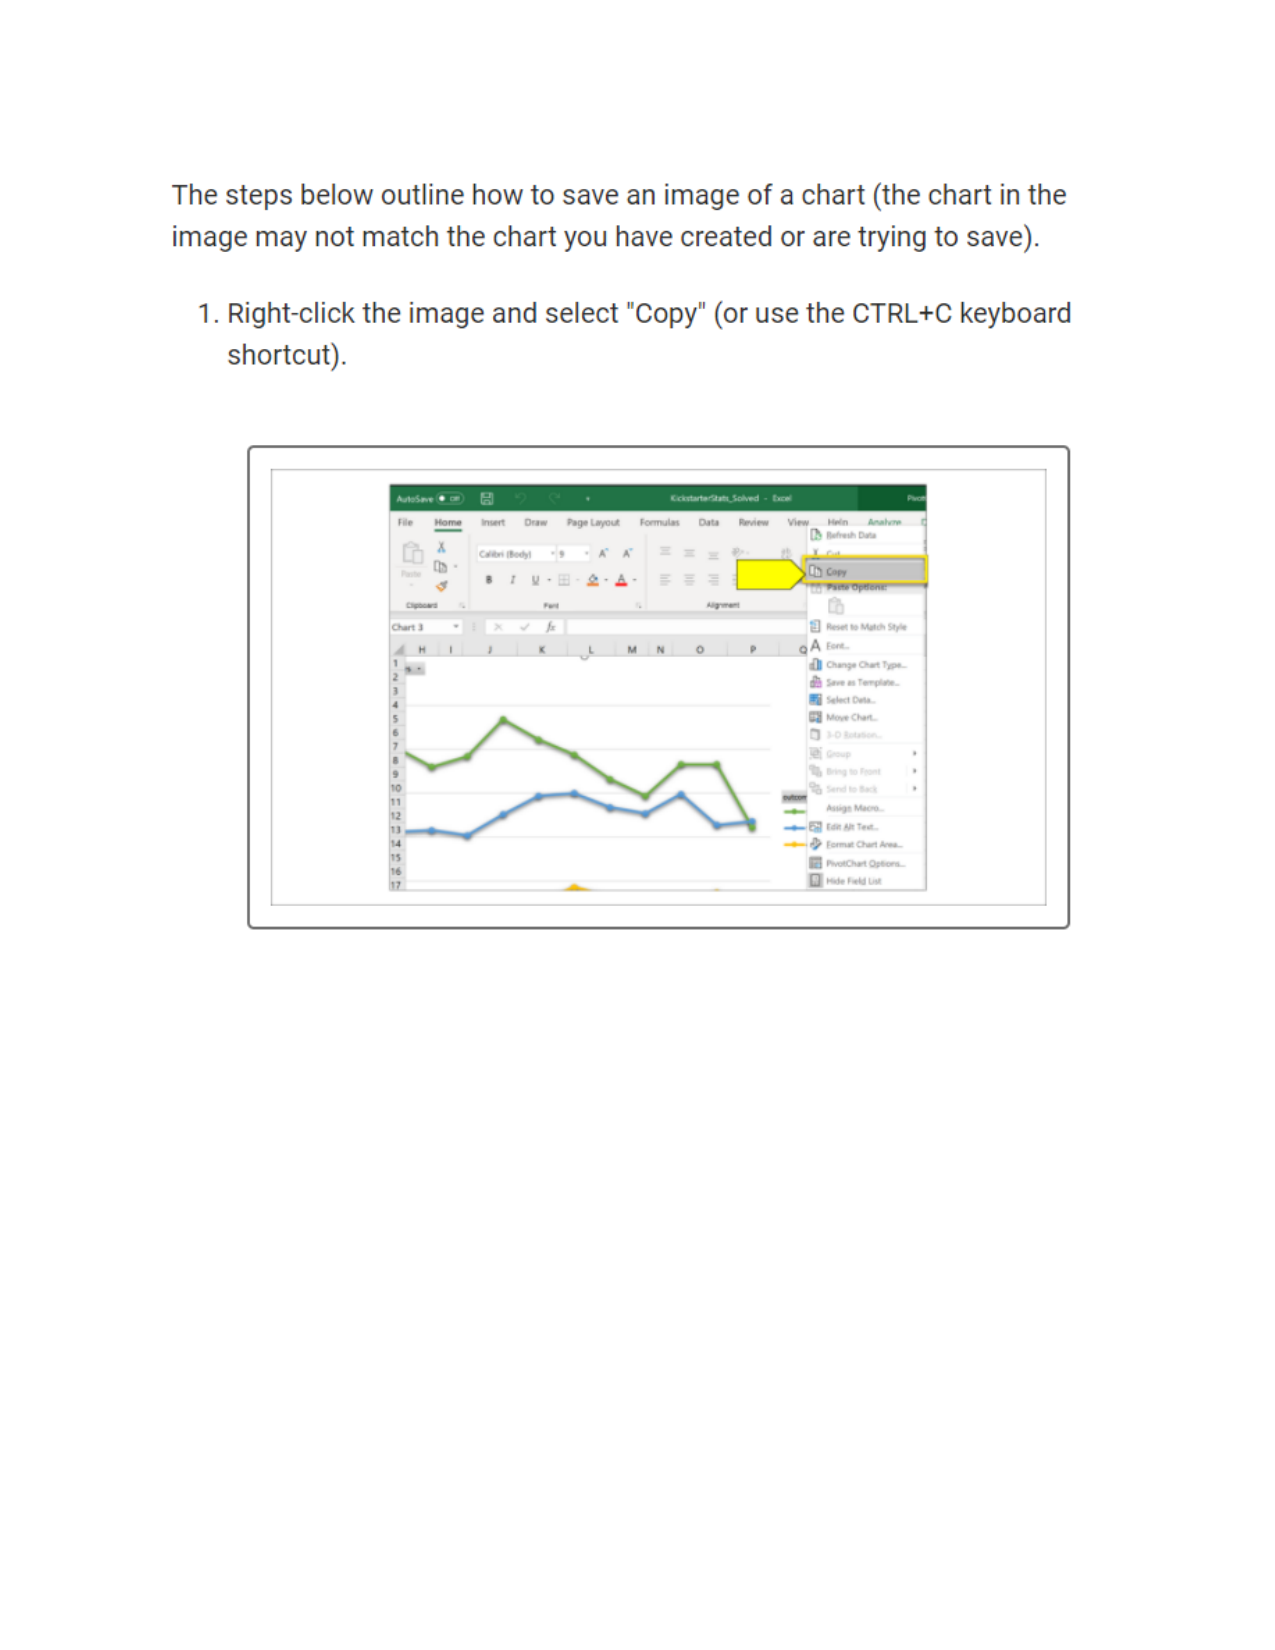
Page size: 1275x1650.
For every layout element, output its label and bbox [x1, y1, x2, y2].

picture [150, 150, 1125, 970]
